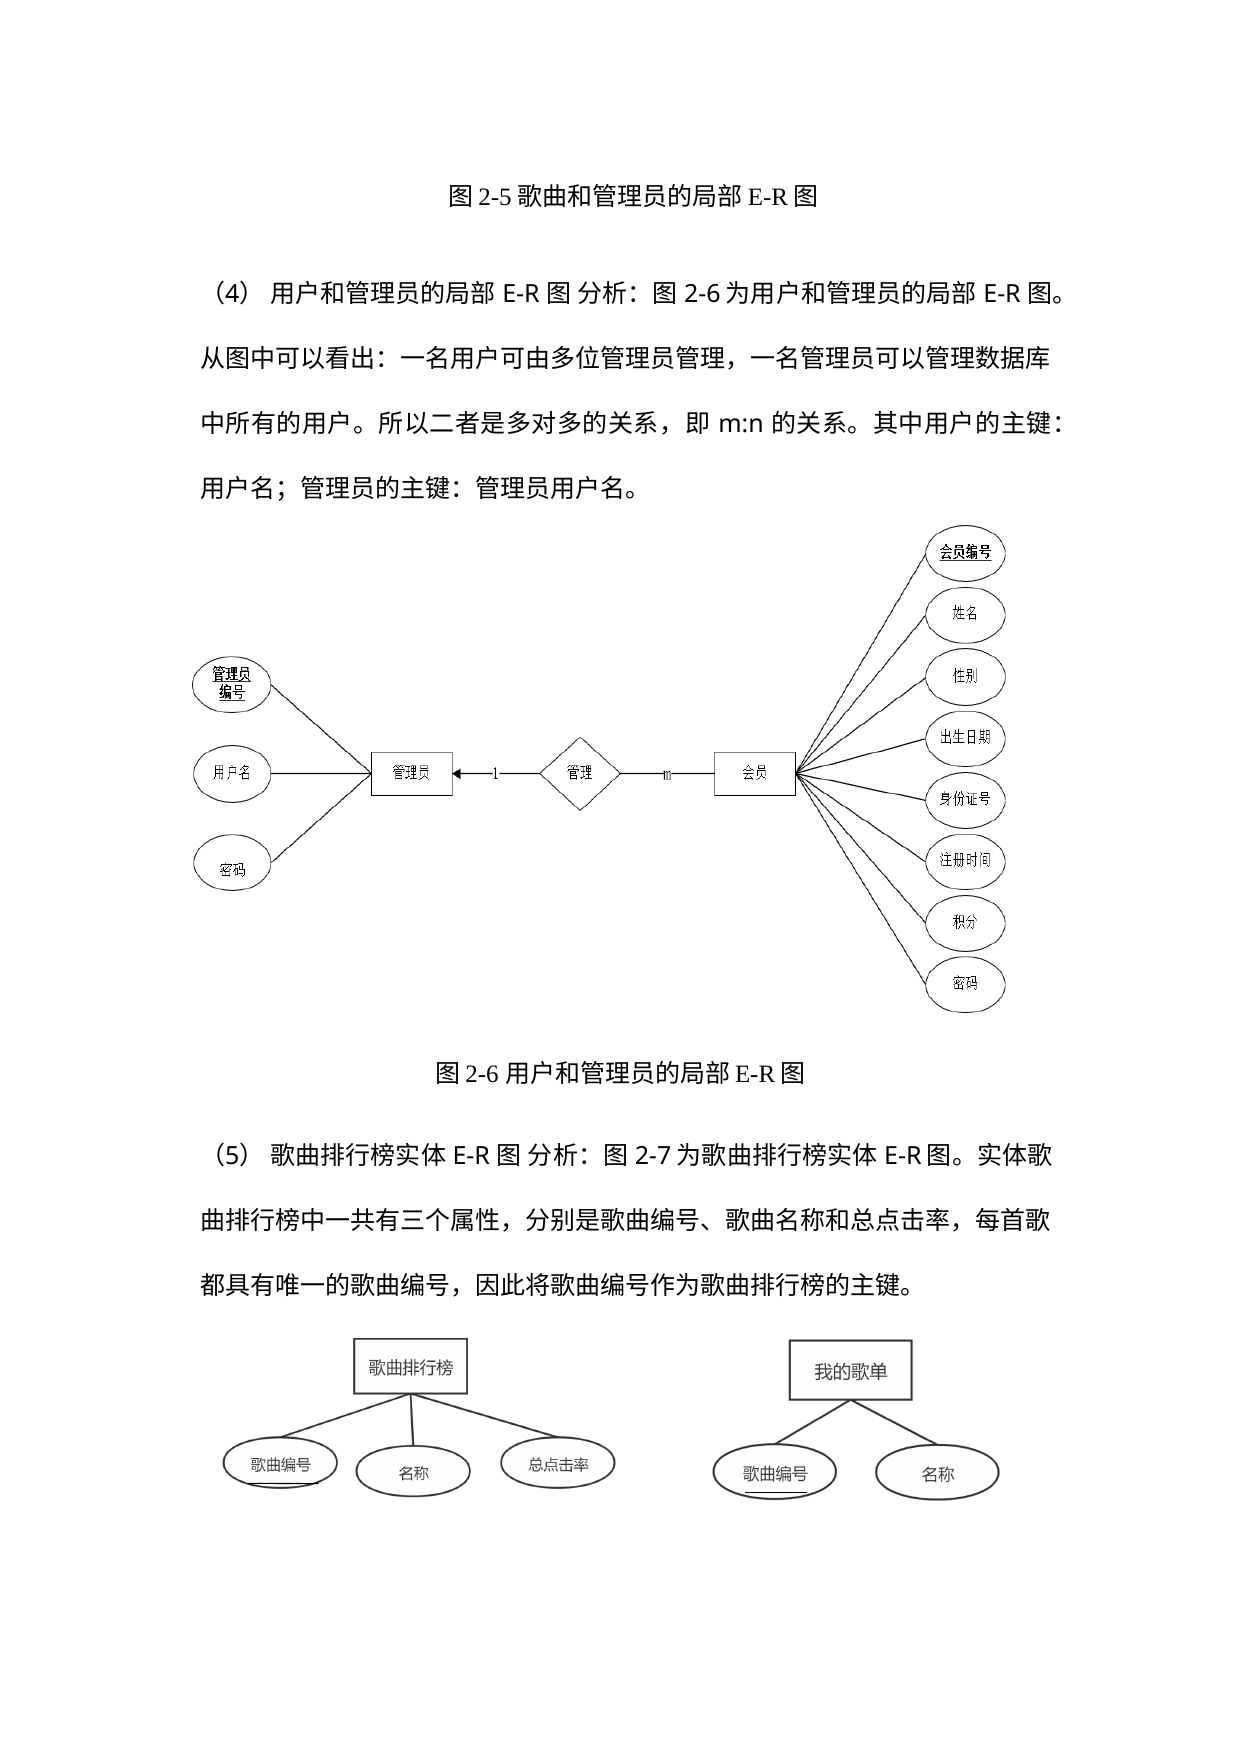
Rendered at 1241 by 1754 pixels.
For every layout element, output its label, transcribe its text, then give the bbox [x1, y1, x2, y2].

text 图2-6 用户和管理员的局部E-R图 [187, 1039, 1053, 1104]
picture [200, 1315, 638, 1520]
list 歌曲排行榜实体 E-R 图 分析：图 2-7为歌曲排行榜实体 E-R图。实体歌曲排行榜中一共有三个属性，分别是歌曲编号、歌曲名称和总点击率，每首歌都具有唯一的歌曲编号，因此将歌曲编号作为歌曲排行榜的主键。 [200, 1121, 1053, 1316]
table_cell 图2-5 歌曲和管理员的局部E-R图 [189, 162, 1064, 227]
picture [688, 1315, 1024, 1525]
table_header [189, 1316, 648, 1543]
picture [187, 519, 1028, 1015]
table_header [648, 1316, 1064, 1543]
list 用户和管理员的局部 E-R 图 分析：图 2-6为用户和管理员的局部 E-R 图。从图中可以看出：一名用户可由多位管理员管理，一名管理员可以管理数据库中所有的用户。所以二者是多对多的关系，即 m:n 的关系。其中用户的主键：用户名；管理员的主键：管理员用户名。 [200, 259, 1053, 519]
